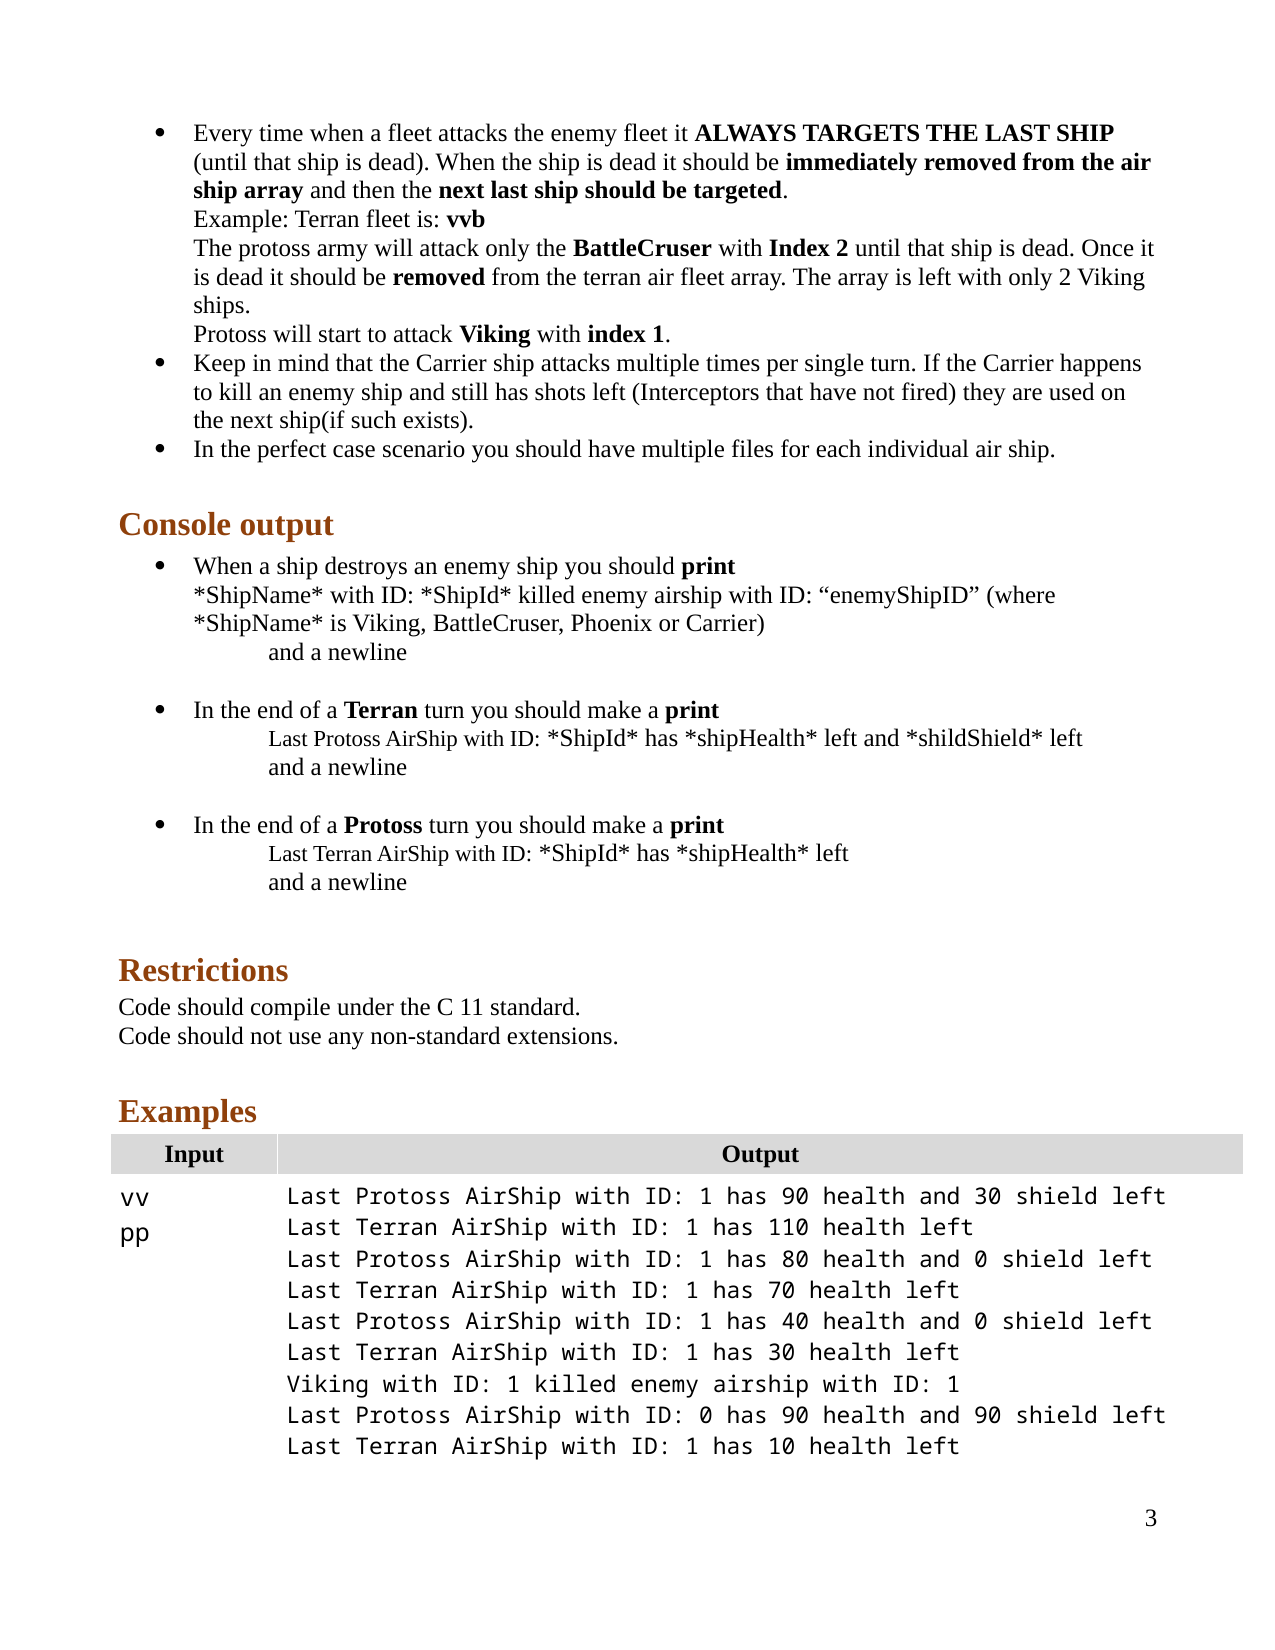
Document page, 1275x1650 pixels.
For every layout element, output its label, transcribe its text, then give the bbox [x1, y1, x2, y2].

subtitle Restrictions [118, 950, 1157, 988]
subtitle Examples [118, 1091, 1157, 1129]
list and a newline [268, 752, 1157, 781]
list Every time when a fleet attacks the enemy fleet it ALWAYS TARGETS THE LAST SHIP (until that ship is dead). When the ship is dead it should be immediately removed from the air ship array and then the next last ship should be targeted. Example: Terran fleet is: vvb The protoss army will attack only the BattleCruser with Index 2 until that ship is dead. Once it is dead it should be removed from the terran air fleet array. The array is left with only 2 Viking ships. Protoss will start to attack Viking with index 1. [156, 118, 1157, 348]
table_cell vv pp [111, 1174, 277, 1467]
subtitle Console output [118, 504, 1157, 543]
table_header Output [278, 1134, 1243, 1174]
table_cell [278, 1174, 1243, 1467]
list and a newline [268, 867, 1157, 896]
text Code should compile under the C 11 standard. [118, 992, 1157, 1021]
list In the end of a Terran turn you should make a print [156, 695, 1157, 723]
list When a ship destroys an enemy ship you should print *ShipName* with ID: *ShipId* killed enemy airship with ID: “enemyShipID” (where *ShipName* is Viking, BattleCruser, Phoenix or Carrier) [156, 551, 1157, 637]
list In the end of a Protoss turn you should make a print [156, 810, 1157, 838]
list In the perfect case scenario you should have multiple files for each individual air ship. [156, 434, 1157, 463]
list and a newline [268, 637, 1157, 666]
list Last Protoss AirShip with ID: *ShipId* has *shipHealth* left and *shildShield* left [268, 723, 1157, 752]
list Keep in mind that the Carrier ship attacks multiple times per single turn. If the Carrier happens to kill an enemy ship and still has shots left (Interceptors that have not fired) they are used on the next ship(if such exists). [156, 348, 1157, 434]
table_header Input [111, 1134, 277, 1174]
text Code should not use any non-standard extensions. [118, 1021, 1157, 1050]
list Last Terran AirShip with ID: *ShipId* has *shipHealth* left [268, 838, 1157, 867]
